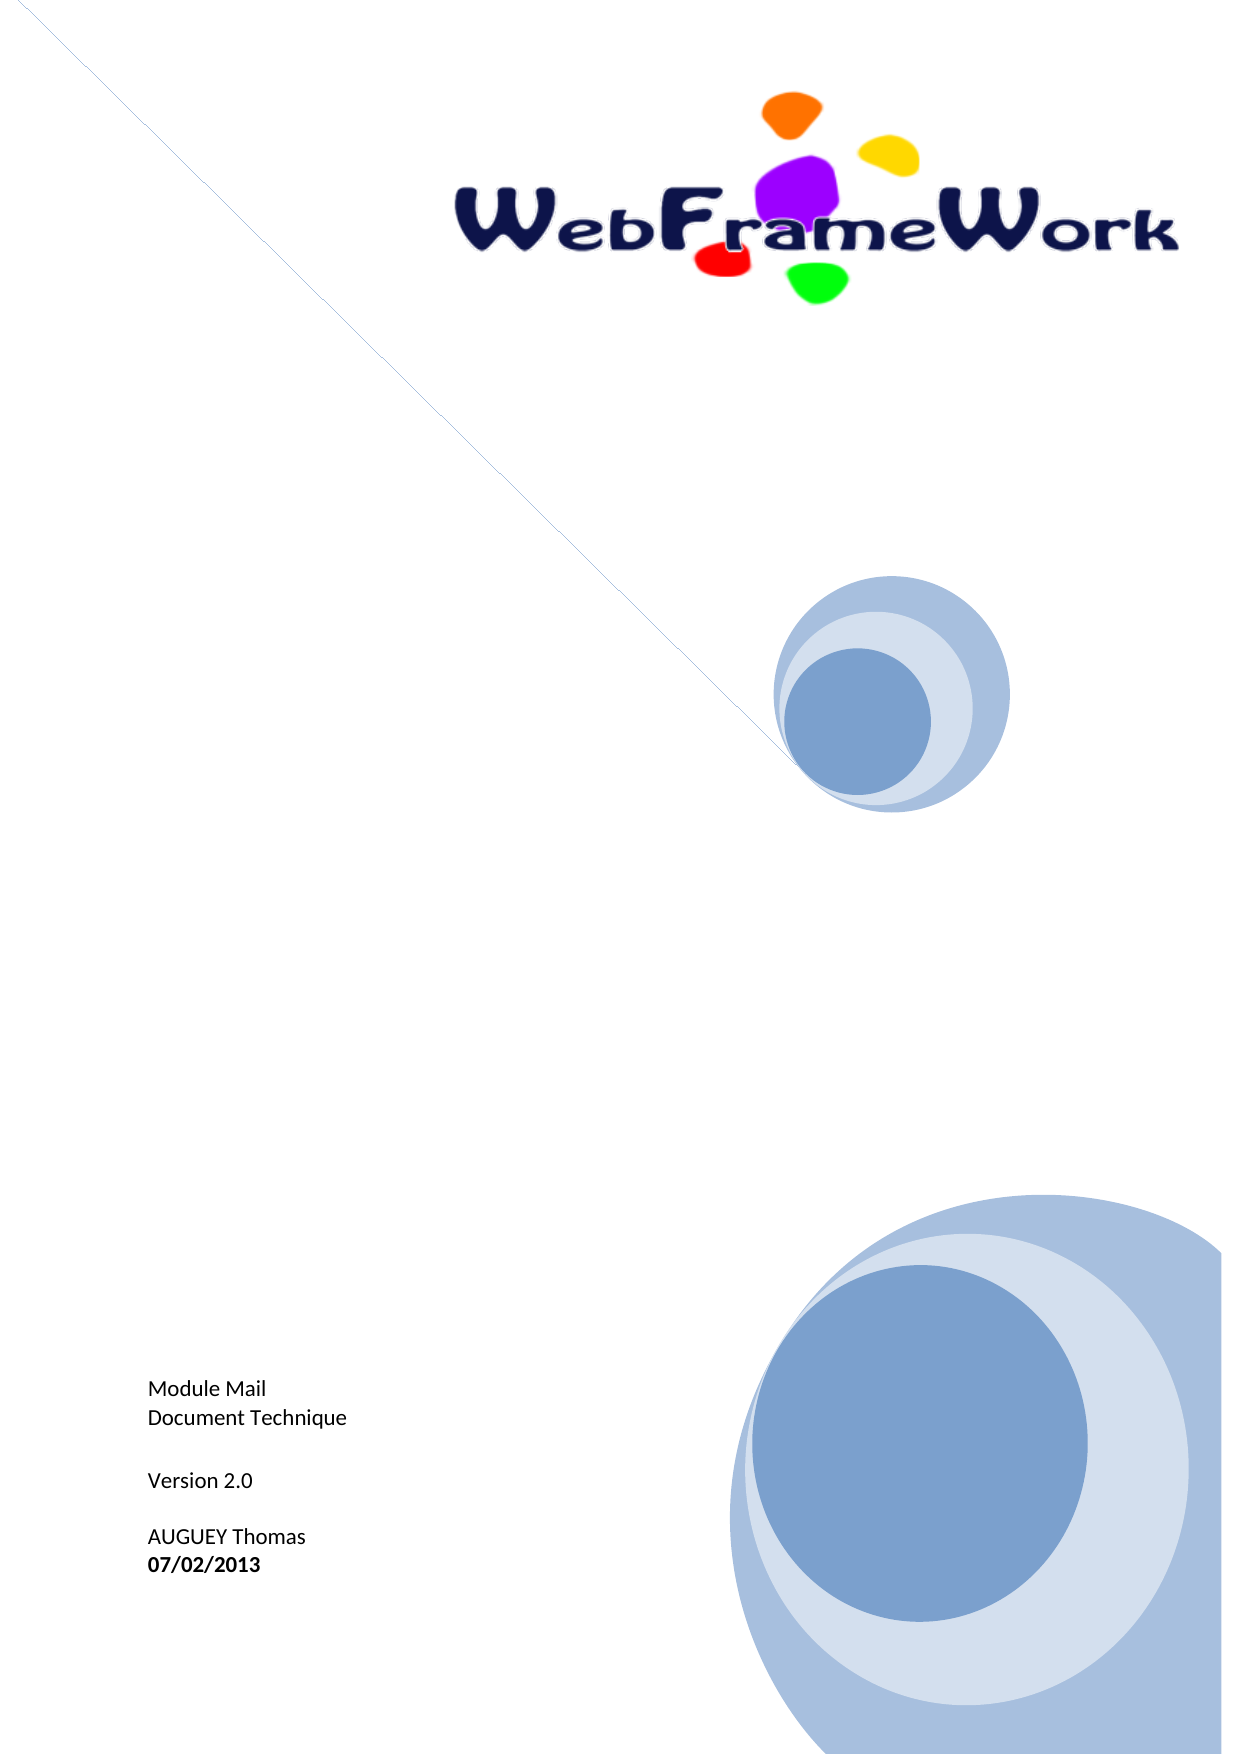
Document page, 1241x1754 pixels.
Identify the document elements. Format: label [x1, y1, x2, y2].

picture [442, 90, 1192, 306]
